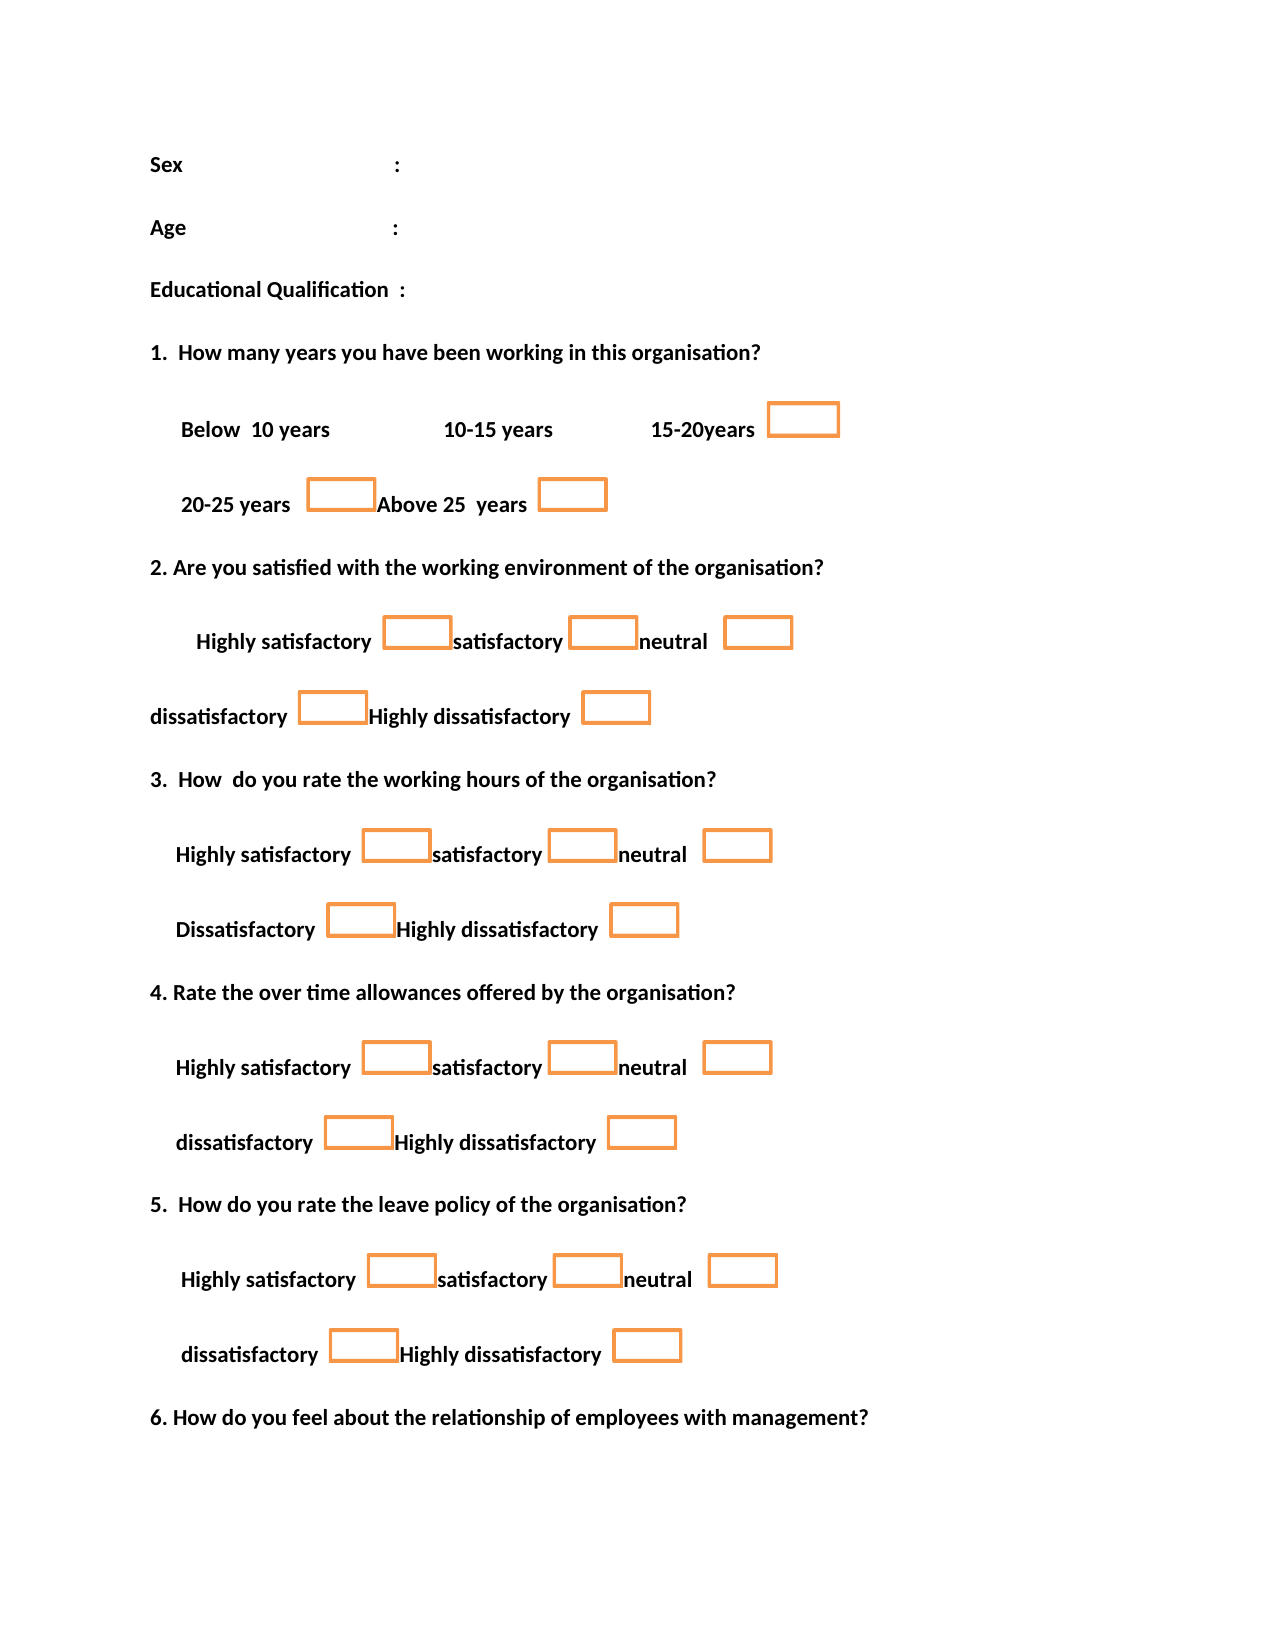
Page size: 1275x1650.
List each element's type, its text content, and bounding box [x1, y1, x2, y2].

picture [581, 690, 652, 725]
text 1. How many years you have been working in this organisation? [150, 338, 1125, 366]
picture [547, 1040, 618, 1075]
picture [609, 902, 680, 938]
picture [707, 1253, 778, 1288]
text Highly satisfactory satisfactory neutral [150, 828, 1125, 868]
picture [547, 828, 618, 863]
picture [366, 1253, 437, 1288]
text Highly satisfactory satisfactory neutral [150, 615, 1125, 656]
text dissatisfactory Highly dissatisfactory [150, 1328, 1125, 1368]
text Below 10 years 10-15 years 15-20years [150, 401, 1125, 443]
picture [702, 828, 773, 863]
text 20-25 years Above 25 years [150, 478, 1125, 518]
text Highly satisfactory satisfactory neutral [150, 1253, 1125, 1293]
text Sex : [150, 150, 1125, 178]
picture [702, 1040, 773, 1075]
picture [568, 615, 639, 650]
picture [328, 1328, 400, 1363]
text 5. How do you rate the leave policy of the organisation? [150, 1190, 1125, 1218]
picture [606, 1115, 678, 1150]
text Age : [150, 213, 1125, 241]
picture [382, 615, 453, 650]
picture [766, 401, 841, 438]
picture [612, 1328, 683, 1363]
picture [323, 1115, 394, 1150]
picture [552, 1253, 623, 1288]
text dissatisfactory Highly dissatisfactory [150, 1116, 1125, 1156]
picture [306, 477, 377, 512]
text Highly satisfactory satisfactory neutral [150, 1041, 1125, 1081]
picture [361, 828, 432, 863]
picture [297, 690, 369, 725]
picture [723, 615, 794, 650]
picture [326, 902, 397, 938]
text Dissatisfactory Highly dissatisfactory [150, 903, 1125, 943]
text 3. How do you rate the working hours of the organisation? [150, 765, 1125, 793]
text 2. Are you satisfied with the working environment of the organisation? [150, 553, 1125, 581]
text dissatisfactory Highly dissatisfactory [150, 690, 1125, 730]
text 6. How do you feel about the relationship of employees with management? [150, 1403, 1125, 1431]
text Educational Qualification : [150, 276, 1125, 304]
text 4. Rate the over time allowances offered by the organisation? [150, 978, 1125, 1006]
picture [361, 1040, 432, 1075]
picture [537, 477, 608, 512]
